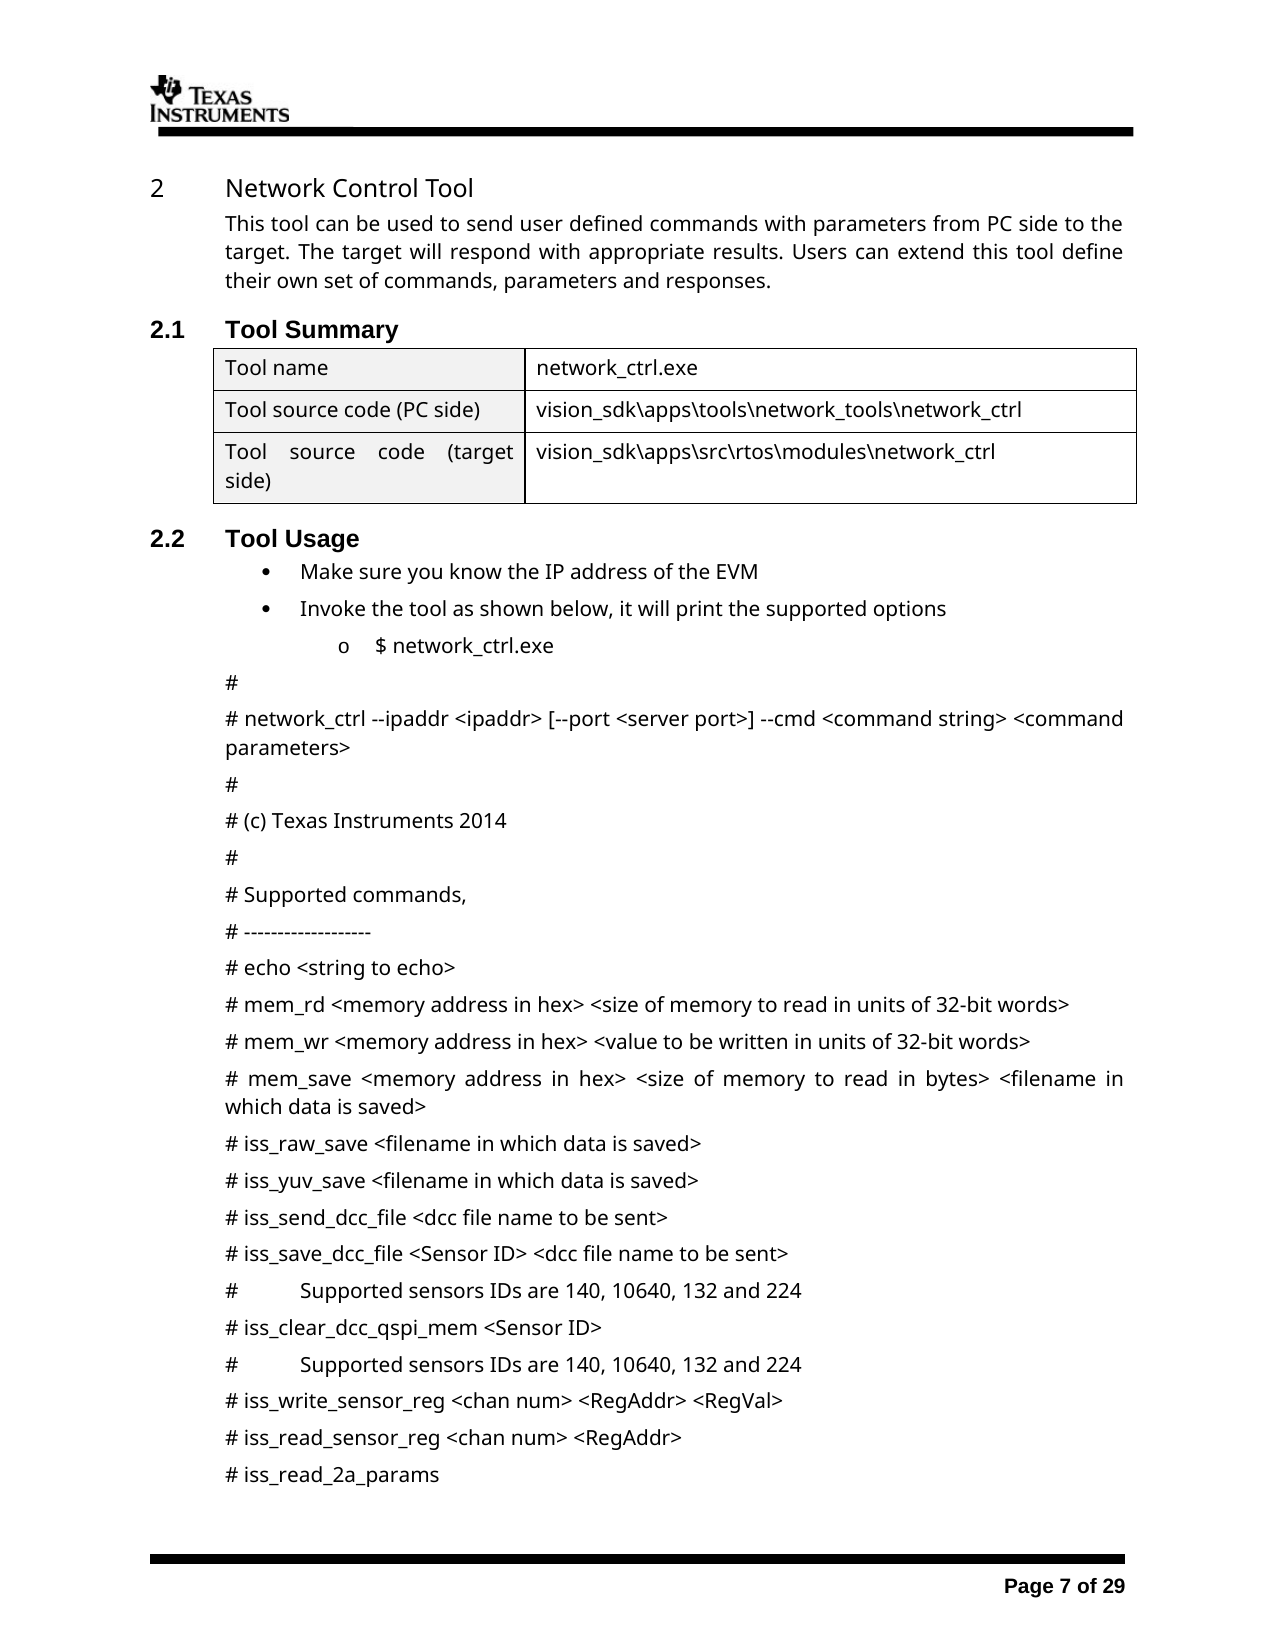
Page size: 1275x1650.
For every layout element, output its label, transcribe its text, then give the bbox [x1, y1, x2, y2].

text # echo <string to echo> [225, 953, 1125, 982]
text # iss_raw_save <filename in which data is saved> [225, 1129, 1125, 1157]
table_header network_ctrl.exe [526, 349, 1136, 390]
text # iss_read_2a_params [225, 1460, 1125, 1488]
text # iss_save_dcc_file <Sensor ID> <dcc file name to be sent> [225, 1239, 1125, 1268]
text # Supported commands, [225, 880, 1125, 908]
text # Supported sensors IDs are 140, 10640, 132 and 224 [225, 1276, 1125, 1304]
text # [225, 668, 1125, 696]
text # iss_write_sensor_reg <chan num> <RegAddr> <RegVal> [225, 1386, 1125, 1415]
table_cell Tool source code (target side) [214, 433, 524, 502]
table_cell Tool source code (PC side) [214, 391, 524, 432]
text # iss_send_dcc_file <dcc file name to be sent> [225, 1203, 1125, 1231]
text # [225, 770, 1125, 798]
list Make sure you know the IP address of the EVM [262, 557, 1125, 586]
text # Supported sensors IDs are 140, 10640, 132 and 224 [225, 1350, 1125, 1378]
text # (c) Texas Instruments 2014 [225, 806, 1125, 835]
text This tool can be used to send user defined commands with parameters from PC side to the target. The target will respond with appropriate results. Users can extend this tool define their own set of commands, parameters and responses. [225, 209, 1125, 294]
list $ network_ctrl.exe [337, 631, 1125, 659]
list Invoke the tool as shown below, it will print the supported options [262, 594, 1125, 622]
text # network_ctrl --ipaddr <ipaddr> [--port <server port>] --cmd <command string> <command parameters> [225, 704, 1125, 761]
table_header Tool name [214, 349, 524, 390]
text # ------------------- [225, 917, 1125, 945]
text # mem_save <memory address in hex> <size of memory to read in bytes> <filename in which data is saved> [225, 1064, 1125, 1121]
subtitle Tool Summary [150, 315, 1125, 344]
text # iss_read_sensor_reg <chan num> <RegAddr> [225, 1423, 1125, 1452]
picture [150, 75, 289, 122]
text # mem_rd <memory address in hex> <size of memory to read in units of 32-bit words> [225, 990, 1125, 1019]
text # [225, 843, 1125, 872]
text # iss_yuv_save <filename in which data is saved> [225, 1166, 1125, 1194]
text # mem_wr <memory address in hex> <value to be written in units of 32-bit words> [225, 1027, 1125, 1056]
text # iss_clear_dcc_qspi_mem <Sensor ID> [225, 1313, 1125, 1341]
table_cell vision_sdk\apps\tools\network_tools\network_ctrl [526, 391, 1136, 432]
subtitle Network Control Tool [150, 171, 1125, 205]
subtitle Tool Usage [150, 524, 1125, 553]
table_cell vision_sdk\apps\src\rtos\modules\network_ctrl [526, 433, 1136, 502]
